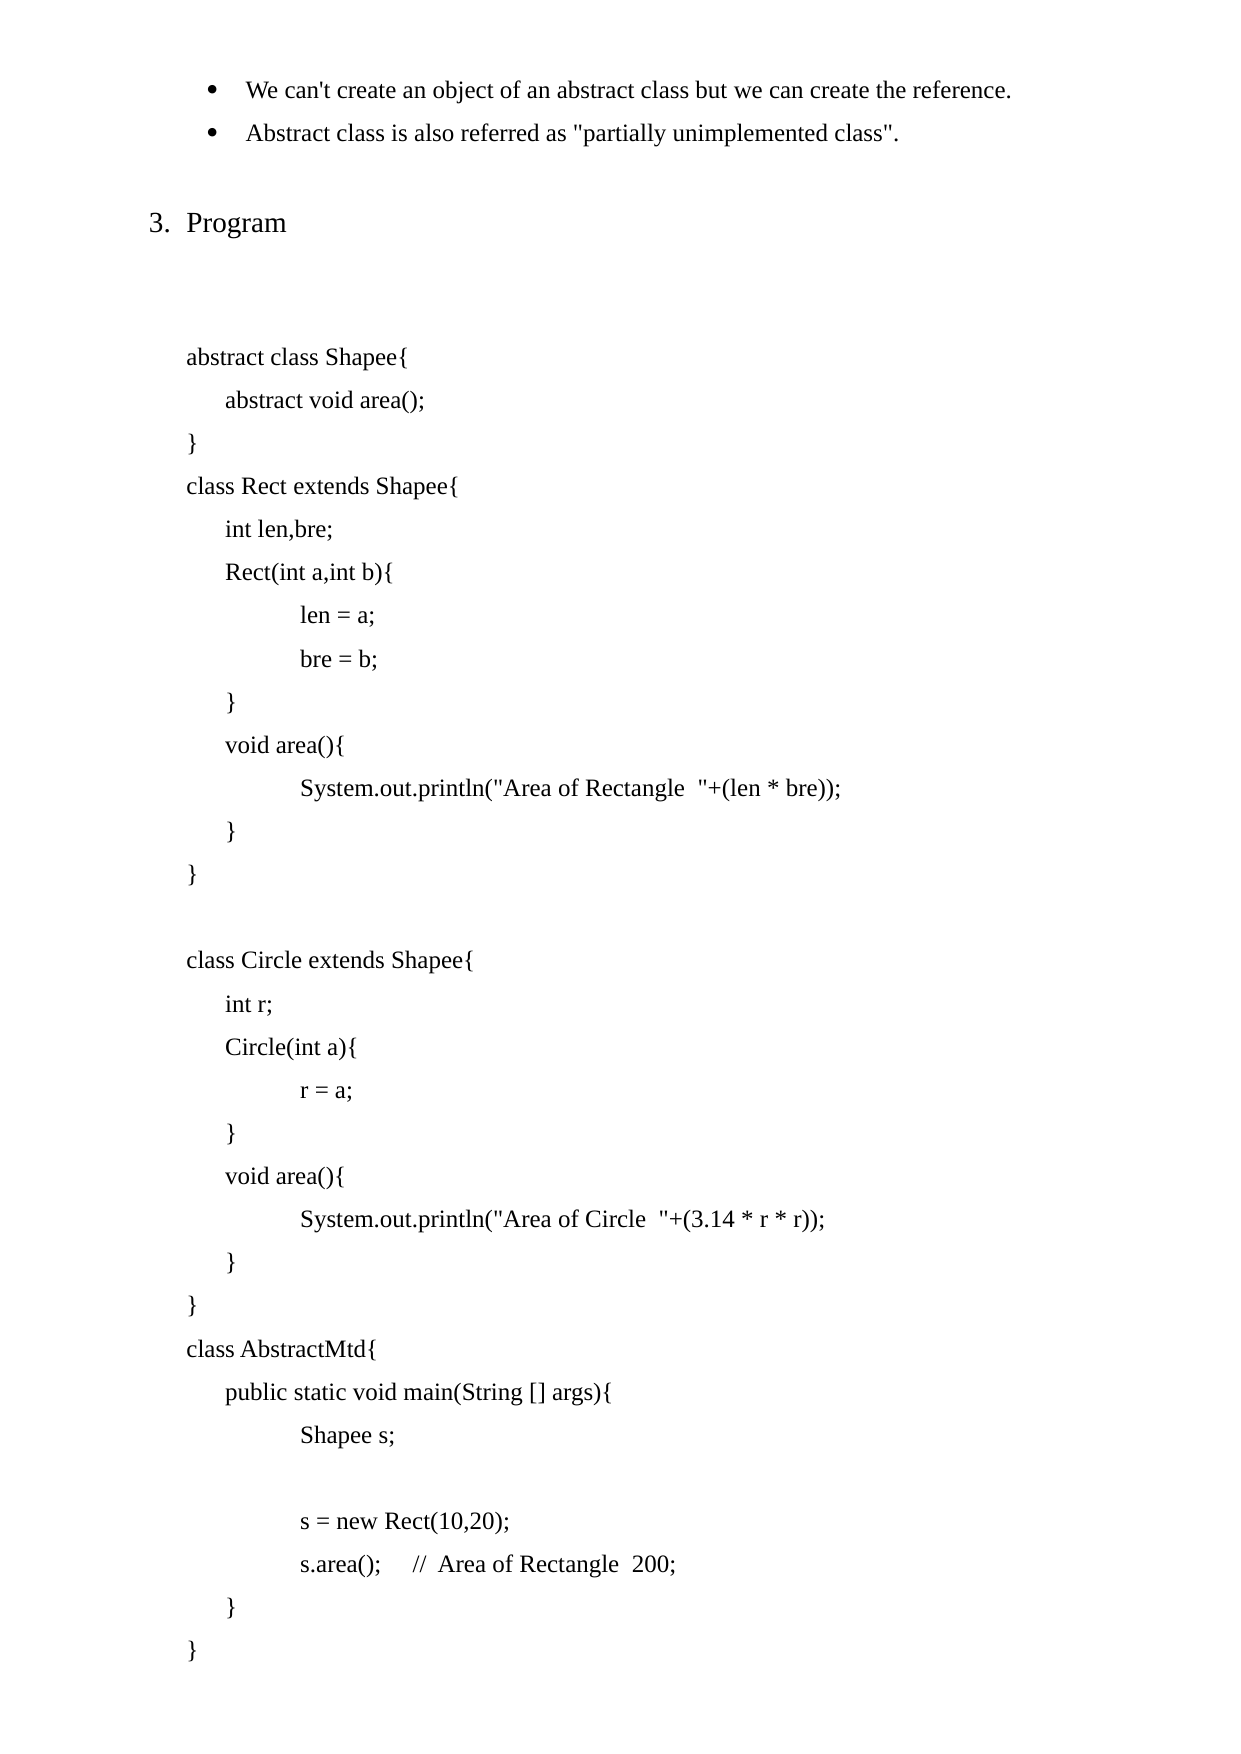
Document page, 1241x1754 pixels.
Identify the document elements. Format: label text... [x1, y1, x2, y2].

list s = new Rect(10,20); [186, 1506, 1165, 1535]
list Abstract class is also referred as "partially unimplemented class". [208, 118, 1165, 147]
list int len,bre; [186, 514, 1165, 543]
list abstract class Shapee{ [186, 342, 1165, 371]
list Program [149, 205, 1165, 239]
list } [186, 816, 1165, 845]
list class AbstractMtd{ [186, 1334, 1165, 1362]
list } [186, 1247, 1165, 1276]
list r = a; [186, 1075, 1165, 1104]
list class Rect extends Shapee{ [186, 471, 1165, 500]
list int r; [186, 989, 1165, 1017]
list void area(){ [186, 730, 1165, 759]
list class Circle extends Shapee{ [186, 946, 1165, 974]
list void area(){ [186, 1161, 1165, 1190]
list System.out.println("Area of Rectangle "+(len * bre)); [186, 773, 1165, 802]
list } [186, 1592, 1165, 1621]
list } [186, 1291, 1165, 1319]
list } [186, 1118, 1165, 1147]
list Circle(int a){ [186, 1032, 1165, 1061]
list len = a; [186, 601, 1165, 629]
list } [186, 428, 1165, 457]
list } [186, 687, 1165, 716]
list public static void main(String [] args){ [186, 1377, 1165, 1406]
list } [186, 859, 1165, 888]
list } [186, 1636, 1165, 1664]
list s.area(); // Area of Rectangle 200; [186, 1549, 1165, 1578]
list bre = b; [186, 644, 1165, 672]
list We can't create an object of an abstract class but we can create the reference. [208, 75, 1165, 104]
list System.out.println("Area of Circle "+(3.14 * r * r)); [186, 1204, 1165, 1233]
list Rect(int a,int b){ [186, 557, 1165, 586]
list Shapee s; [186, 1420, 1165, 1449]
list abstract void area(); [186, 385, 1165, 414]
